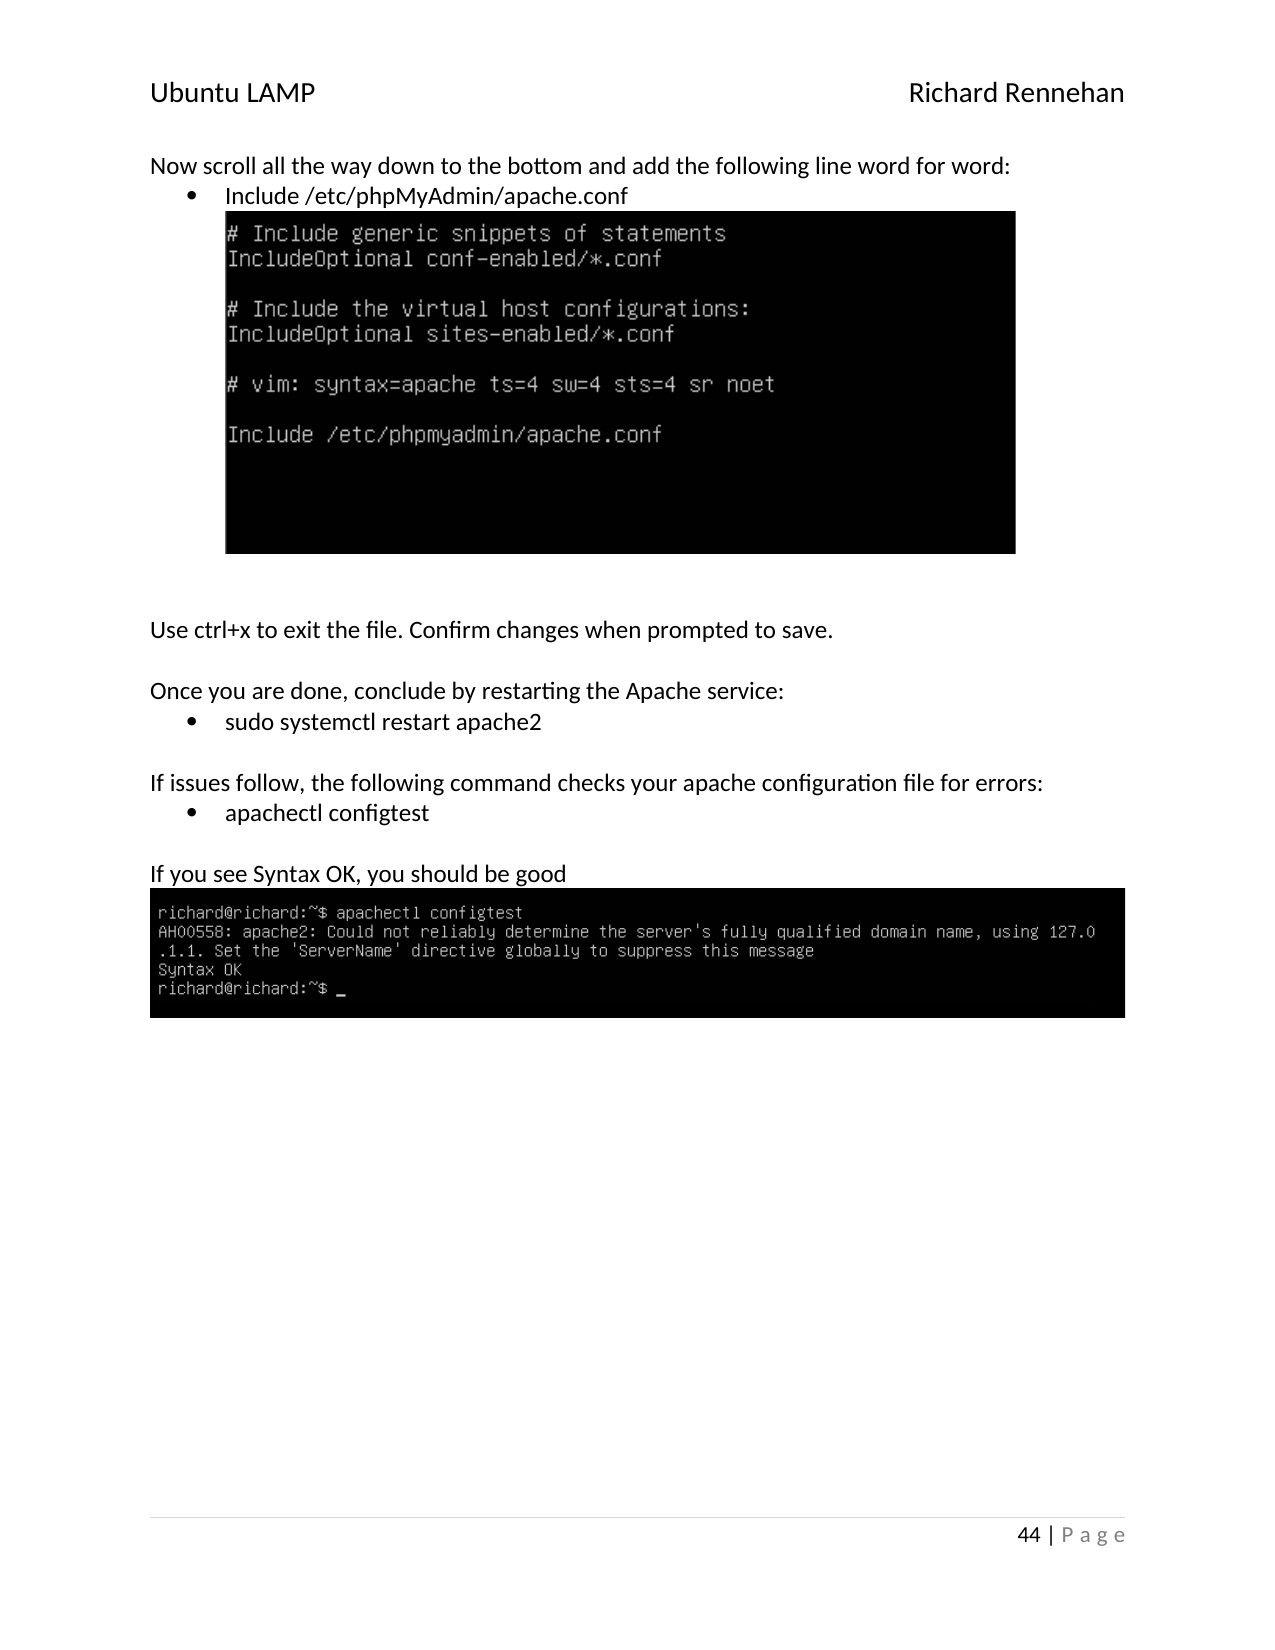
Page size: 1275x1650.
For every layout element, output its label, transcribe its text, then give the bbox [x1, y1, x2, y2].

picture [225, 211, 1016, 554]
list apachectl configtest [187, 797, 1125, 828]
list sudo systemctl restart apache2 [187, 706, 1125, 736]
text Use ctrl+x to exit the file. Confirm changes when prompted to save. [150, 614, 1125, 645]
text If issues follow, the following command checks your apache configuration file for errors: [150, 767, 1125, 797]
picture [150, 888, 1125, 1018]
text If you see Syntax OK, you should be good [150, 858, 1125, 888]
text Once you are done, conclude by restarting the Apache service: [150, 675, 1125, 706]
list Include /etc/phpMyAdmin/apache.conf [187, 181, 1125, 211]
text Now scroll all the way down to the bottom and add the following line word for word: [150, 150, 1125, 181]
